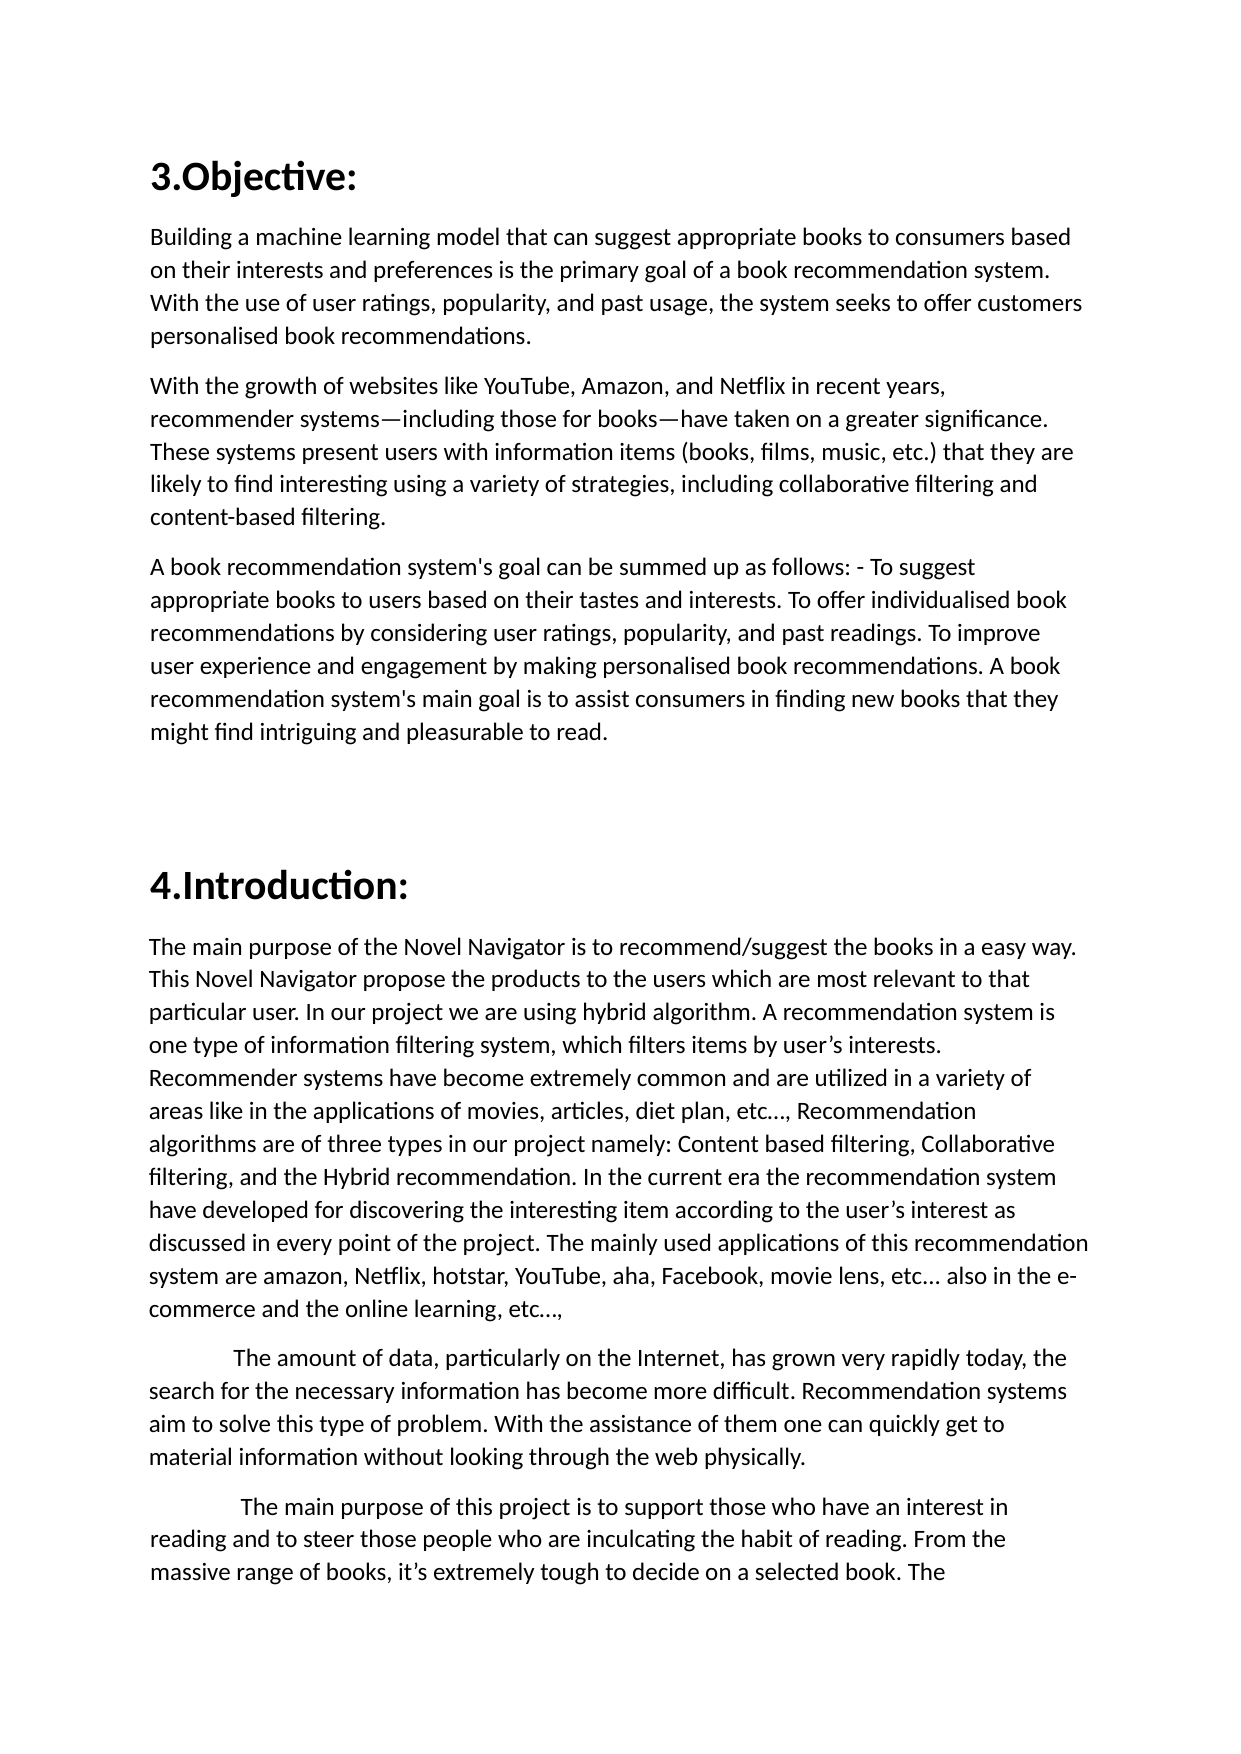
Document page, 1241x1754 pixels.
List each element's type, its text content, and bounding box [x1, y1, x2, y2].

text The main purpose of this project is to support those who have an interest in reading and to steer those people who are inculcating the habit of reading. From the massive range of books, it’s extremely tough to decide on a selected book. The [150, 1491, 1090, 1587]
text 4.Introduction: [150, 859, 1090, 910]
text With the growth of websites like YouTube, Amazon, and Netflix in recent years, recommender systems—including those for books—have taken on a greater significance. These systems present users with information items (books, films, music, etc.) that they are likely to find interesting using a variety of strategies, including collaborative filtering and content-based filtering. [150, 370, 1090, 532]
text 3.Objective: [150, 150, 1090, 201]
text Building a machine learning model that can suggest appropriate books to consumers based on their interests and preferences is the primary goal of a book recommendation system. With the use of user ratings, popularity, and past usage, the system seeks to offer customers personalised book recommendations. [150, 222, 1090, 351]
text The main purpose of the Novel Navigator is to recommend/suggest the books in a easy way. This Novel Navigator propose the products to the users which are most relevant to that particular user. In our project we are using hybrid algorithm. A recommendation system is one type of information filtering system, which filters items by user’s interests. Recommender systems have become extremely common and are utilized in a variety of areas like in the applications of movies, articles, diet plan, etc…, Recommendation algorithms are of three types in our project namely: Content based filtering, Collaborative filtering, and the Hybrid recommendation. In the current era the recommendation system have developed for discovering the interesting item according to the user’s interest as discussed in every point of the project. The mainly used applications of this recommendation system are amazon, Netflix, hotstar, YouTube, aha, Facebook, movie lens, etc... also in the e-commerce and the online learning, etc…, [148, 931, 1090, 1323]
text The amount of data, particularly on the Internet, has grown very rapidly today, the search for the necessary information has become more difficult. Recommendation systems aim to solve this type of problem. With the assistance of them one can quickly get to material information without looking through the web physically. [148, 1342, 1090, 1472]
text A book recommendation system's goal can be summed up as follows: - To suggest appropriate books to users based on their tastes and interests. To offer individualised book recommendations by considering user ratings, popularity, and past readings. To improve user experience and engagement by making personalised book recommendations. A book recommendation system's main goal is to assist consumers in finding new books that they might find intriguing and pleasurable to read. [150, 551, 1090, 746]
